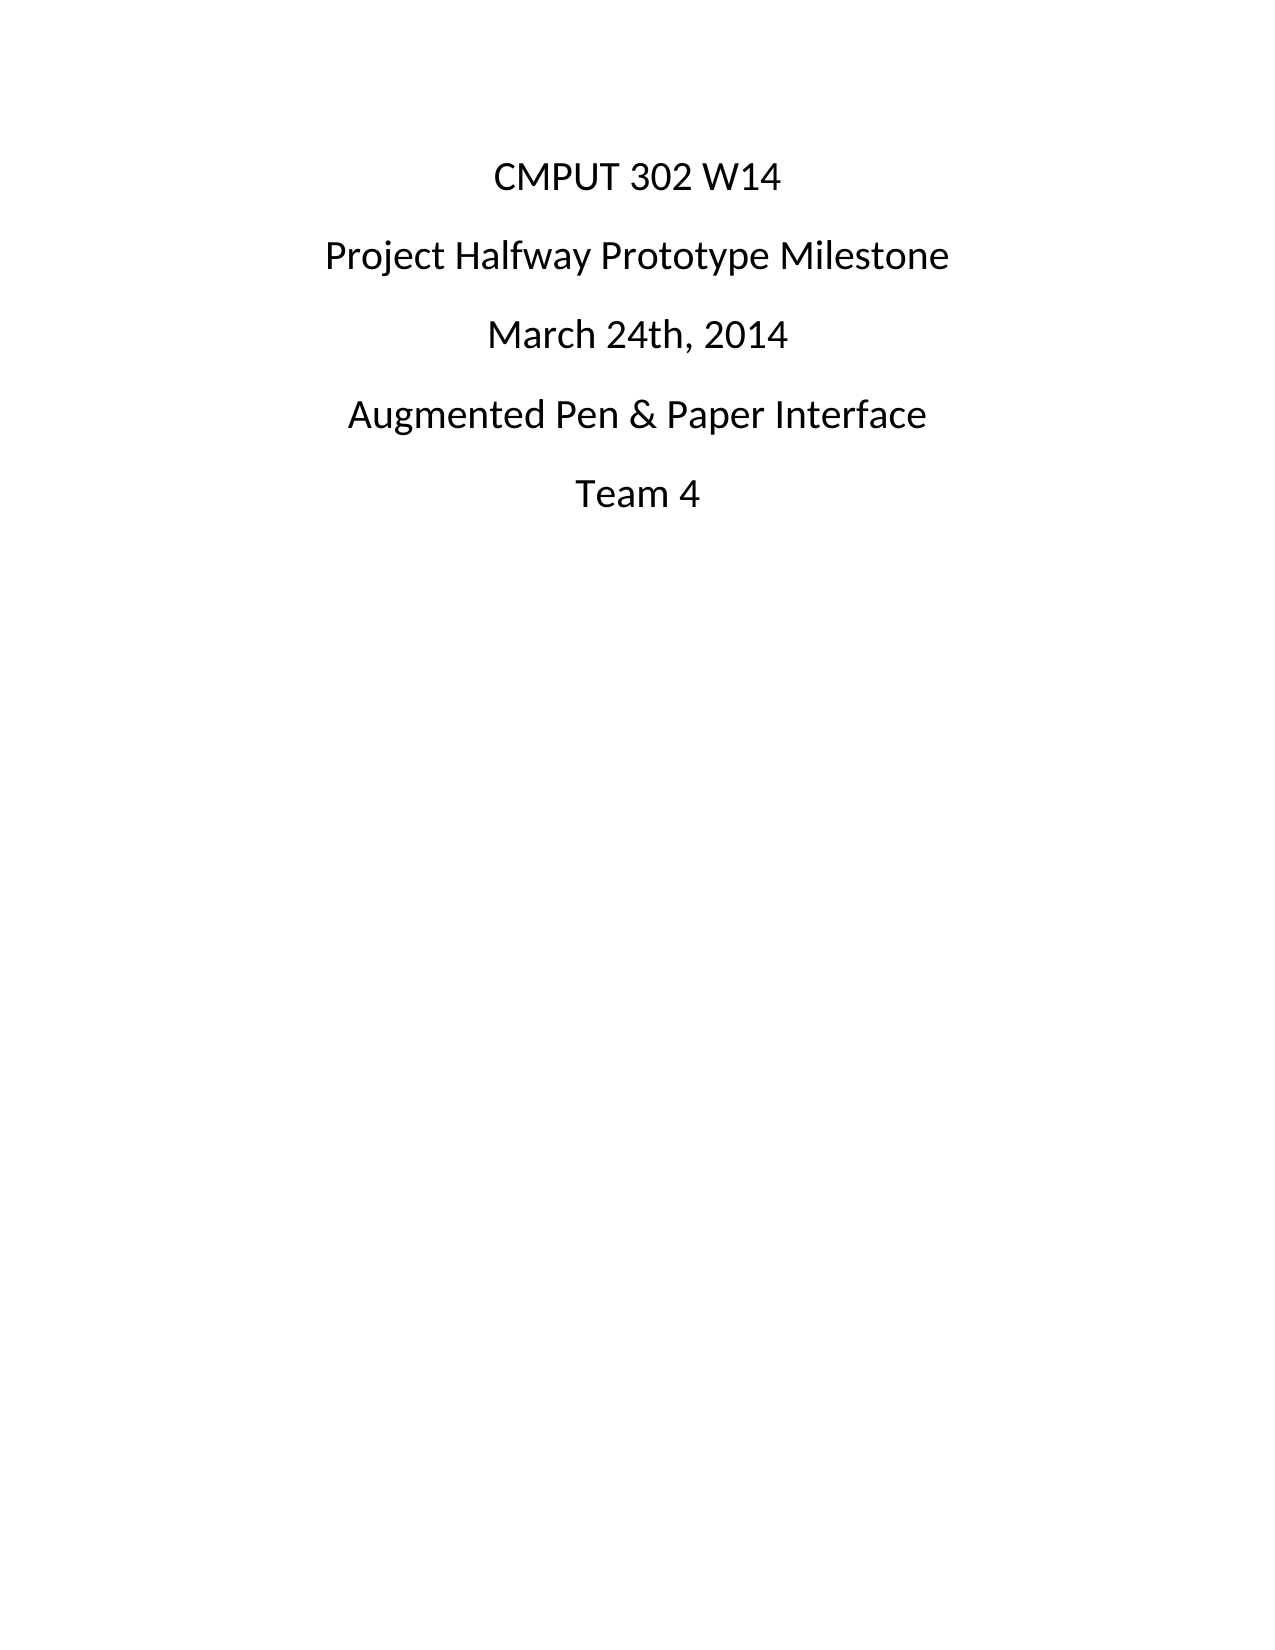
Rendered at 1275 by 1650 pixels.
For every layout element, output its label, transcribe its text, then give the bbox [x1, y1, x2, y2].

text CMPUT 302 W14 [150, 150, 1125, 201]
text March 24th, 2014 [150, 308, 1125, 359]
text Augmented Pen & Paper Interface [150, 388, 1125, 439]
text Team 4 [150, 467, 1125, 518]
text Project Halfway Prototype Milestone [150, 229, 1125, 280]
